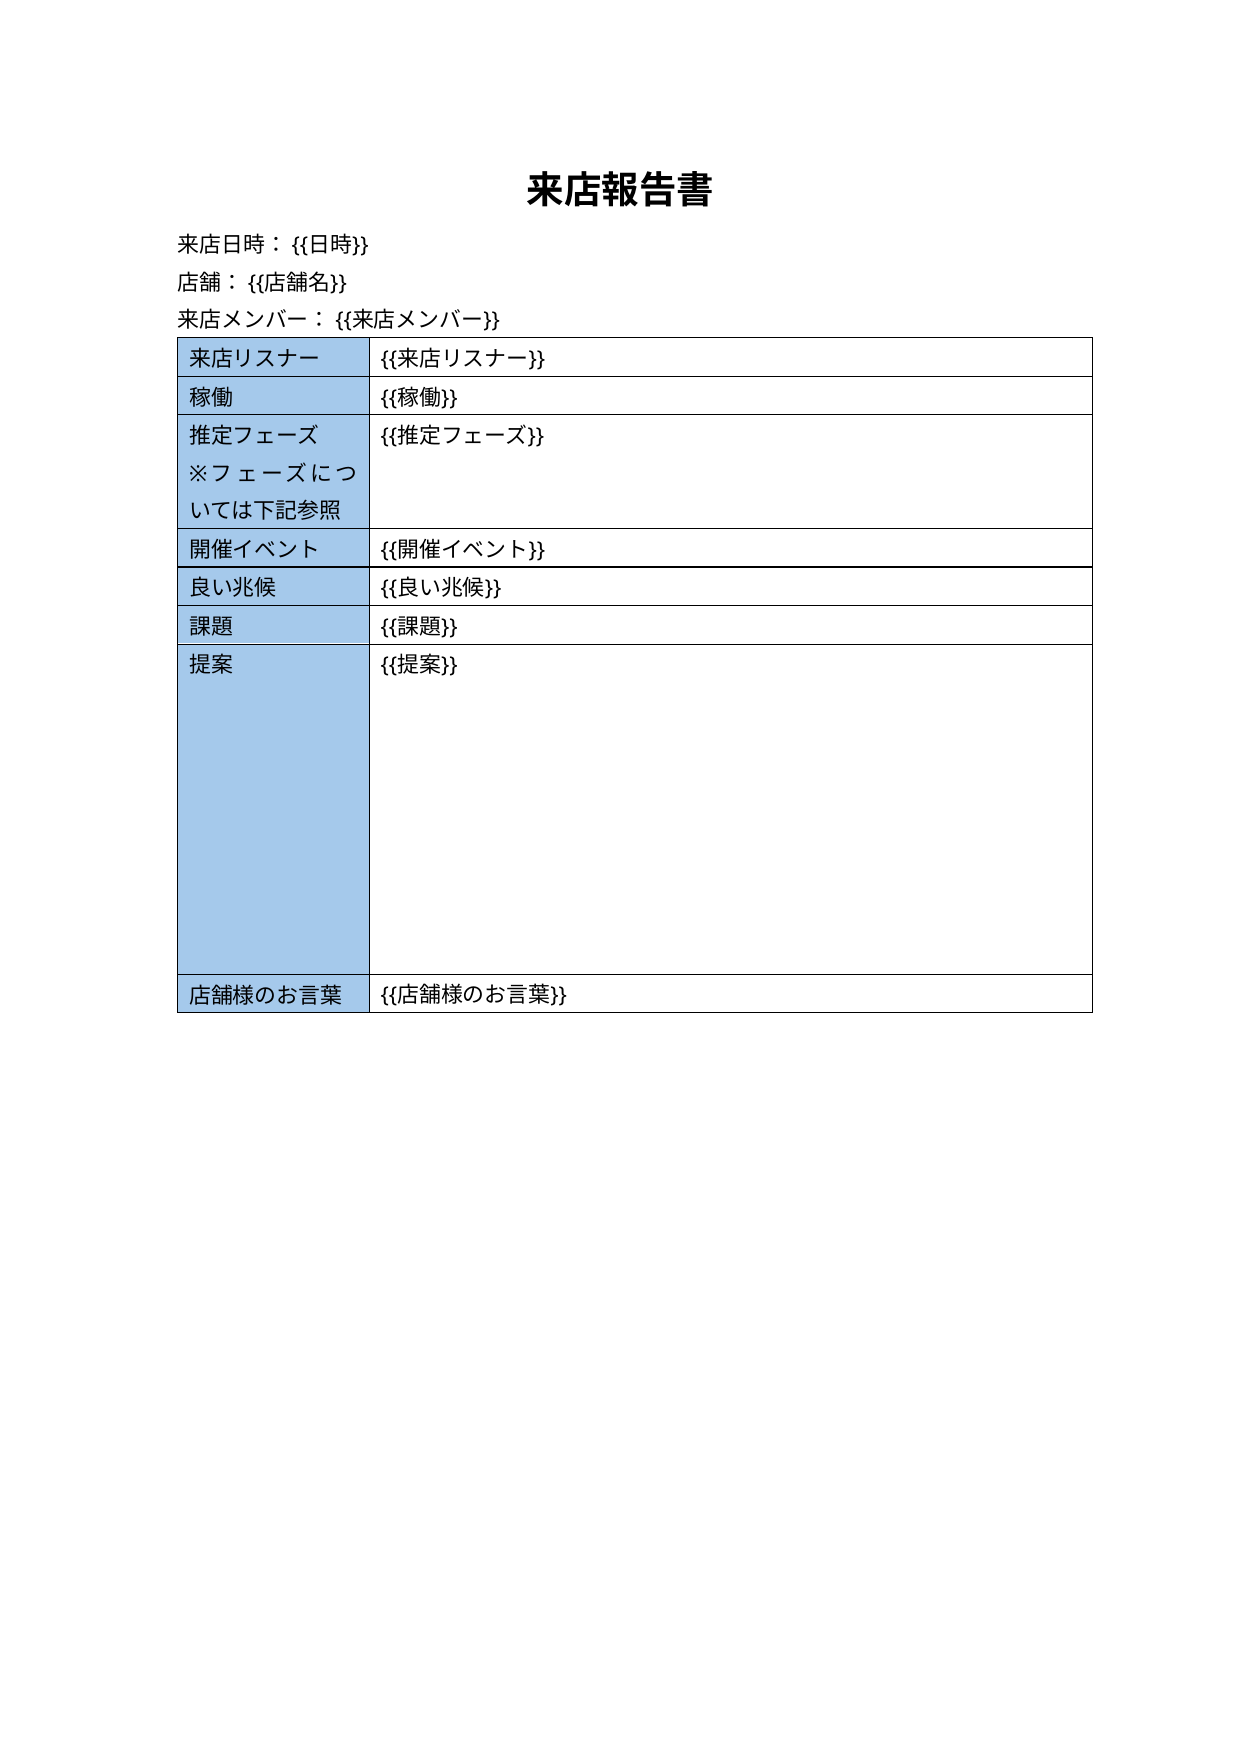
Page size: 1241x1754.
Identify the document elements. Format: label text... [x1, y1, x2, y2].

table_cell 良い兆候 [178, 568, 369, 605]
table_header 来店リスナー [178, 338, 369, 376]
table_cell 開催イベント [178, 529, 369, 566]
table_cell 課題 [178, 606, 369, 643]
table_cell 店舗様のお言葉 [178, 975, 369, 1012]
text 店舗： {{店舗名}} [177, 262, 1063, 300]
table_cell {{提案}} [370, 645, 1092, 974]
table_cell {{良い兆候}} [370, 568, 1092, 605]
table_cell 稼働 [178, 377, 369, 414]
table_cell 推定フェーズ ※フェーズについては下記参照 [178, 415, 369, 528]
text 来店メンバー： {{来店メンバー}} [177, 300, 1063, 337]
table_cell {{推定フェーズ}} [370, 415, 1092, 528]
table_cell {{課題}} [370, 606, 1092, 643]
table_cell {{開催イベント}} [370, 529, 1092, 566]
table_cell 提案 [178, 645, 369, 974]
table_cell {{店舗様のお言葉}} [370, 975, 1092, 1012]
table_header {{来店リスナー}} [370, 338, 1092, 376]
text 来店報告書 [177, 150, 1063, 225]
text 来店日時： {{日時}} [177, 225, 1063, 262]
table_cell {{稼働}} [370, 377, 1092, 414]
